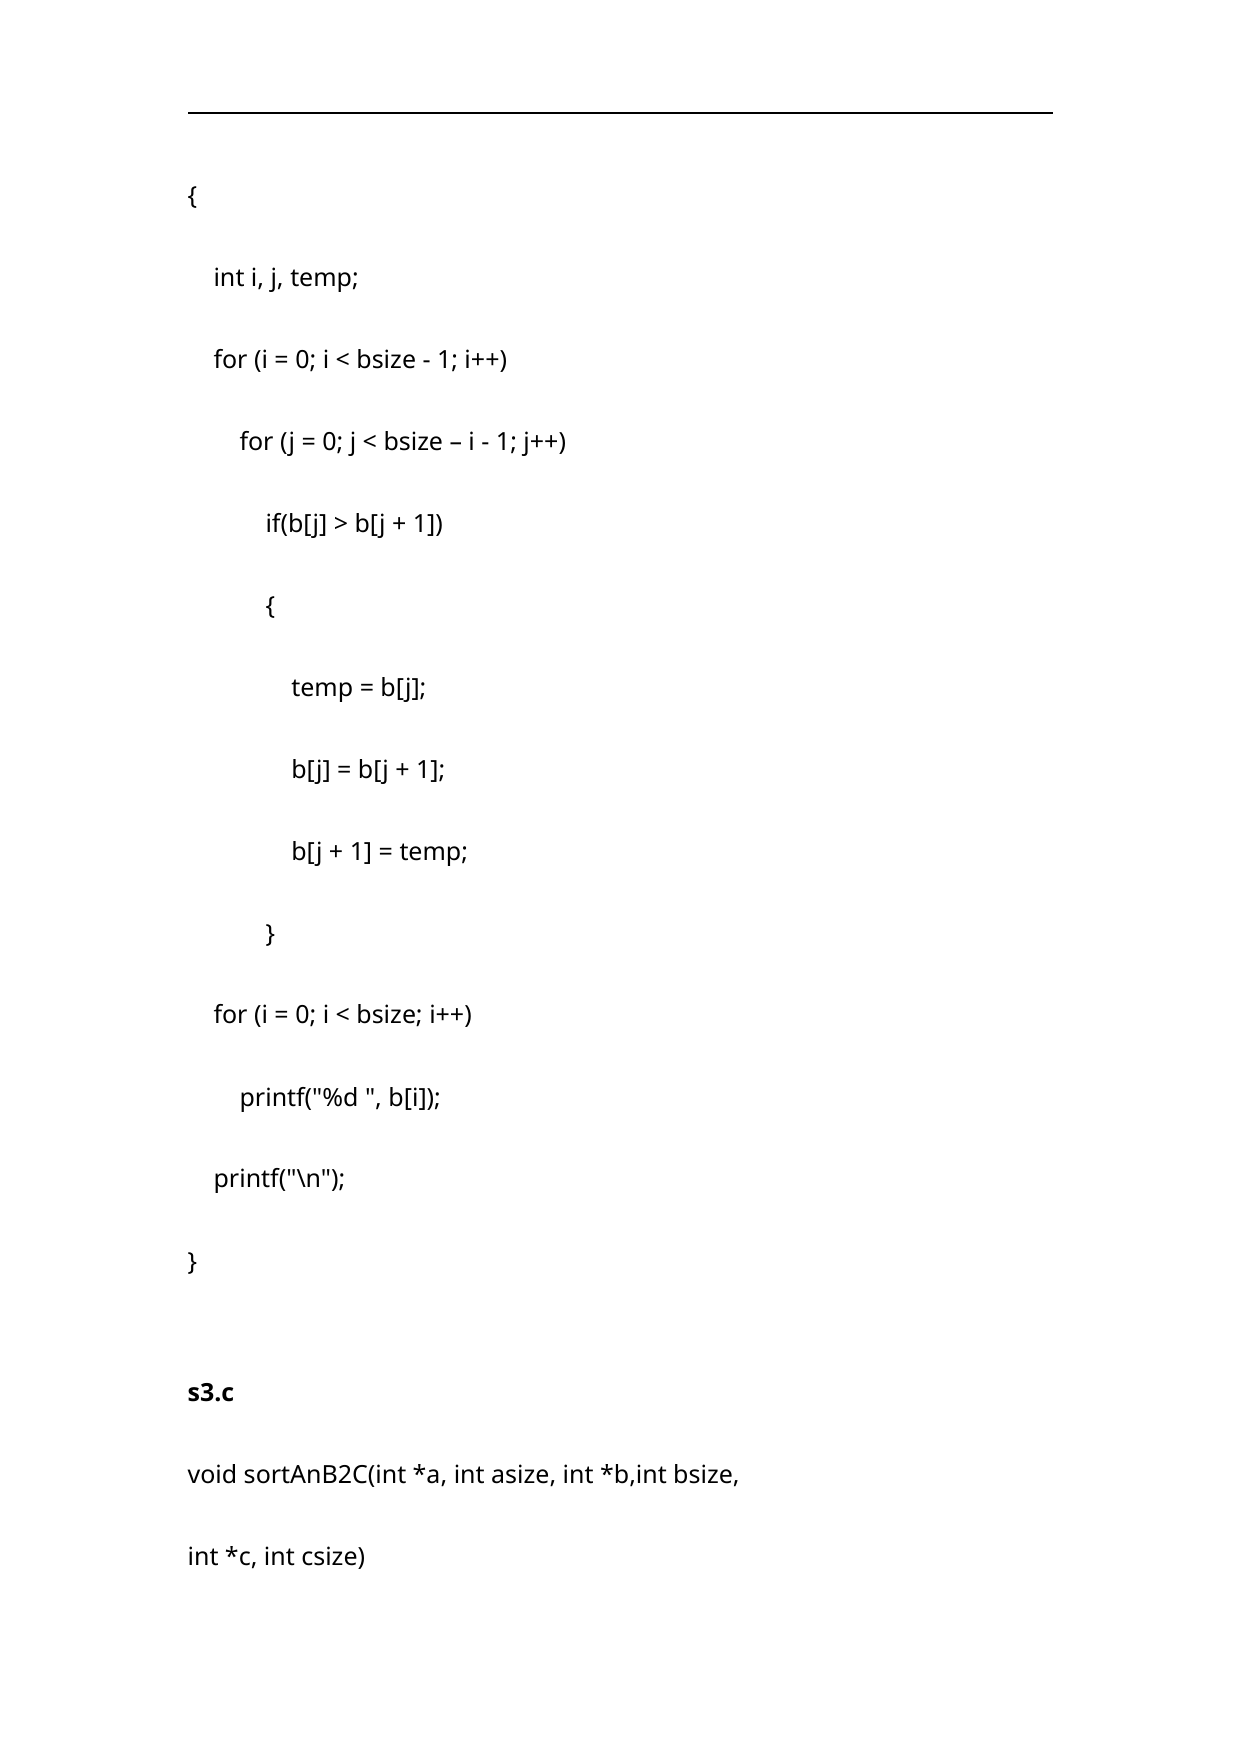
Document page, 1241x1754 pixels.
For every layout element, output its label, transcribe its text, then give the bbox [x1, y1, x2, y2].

text printf("%d ", b[i]); [187, 1064, 1053, 1129]
text s3.c [187, 1359, 1053, 1424]
text if(b[j] > b[j + 1]) [187, 490, 1053, 555]
text printf("\n"); [187, 1146, 1053, 1211]
text } [187, 900, 1053, 965]
text } [187, 1228, 1053, 1293]
text b[j] = b[j + 1]; [187, 736, 1053, 801]
text temp = b[j]; [187, 654, 1053, 719]
text int *c, int csize) [187, 1523, 1053, 1588]
text { [187, 162, 1053, 227]
text for (i = 0; i < bsize; i++) [187, 982, 1053, 1047]
text for (i = 0; i < bsize - 1; i++) [187, 326, 1053, 391]
text for (j = 0; j < bsize – i - 1; j++) [187, 408, 1053, 473]
text b[j + 1] = temp; [187, 818, 1053, 883]
text void sortAnB2C(int *a, int asize, int *b,int bsize, [187, 1441, 1053, 1506]
text { [187, 572, 1053, 637]
text int i, j, temp; [187, 244, 1053, 309]
